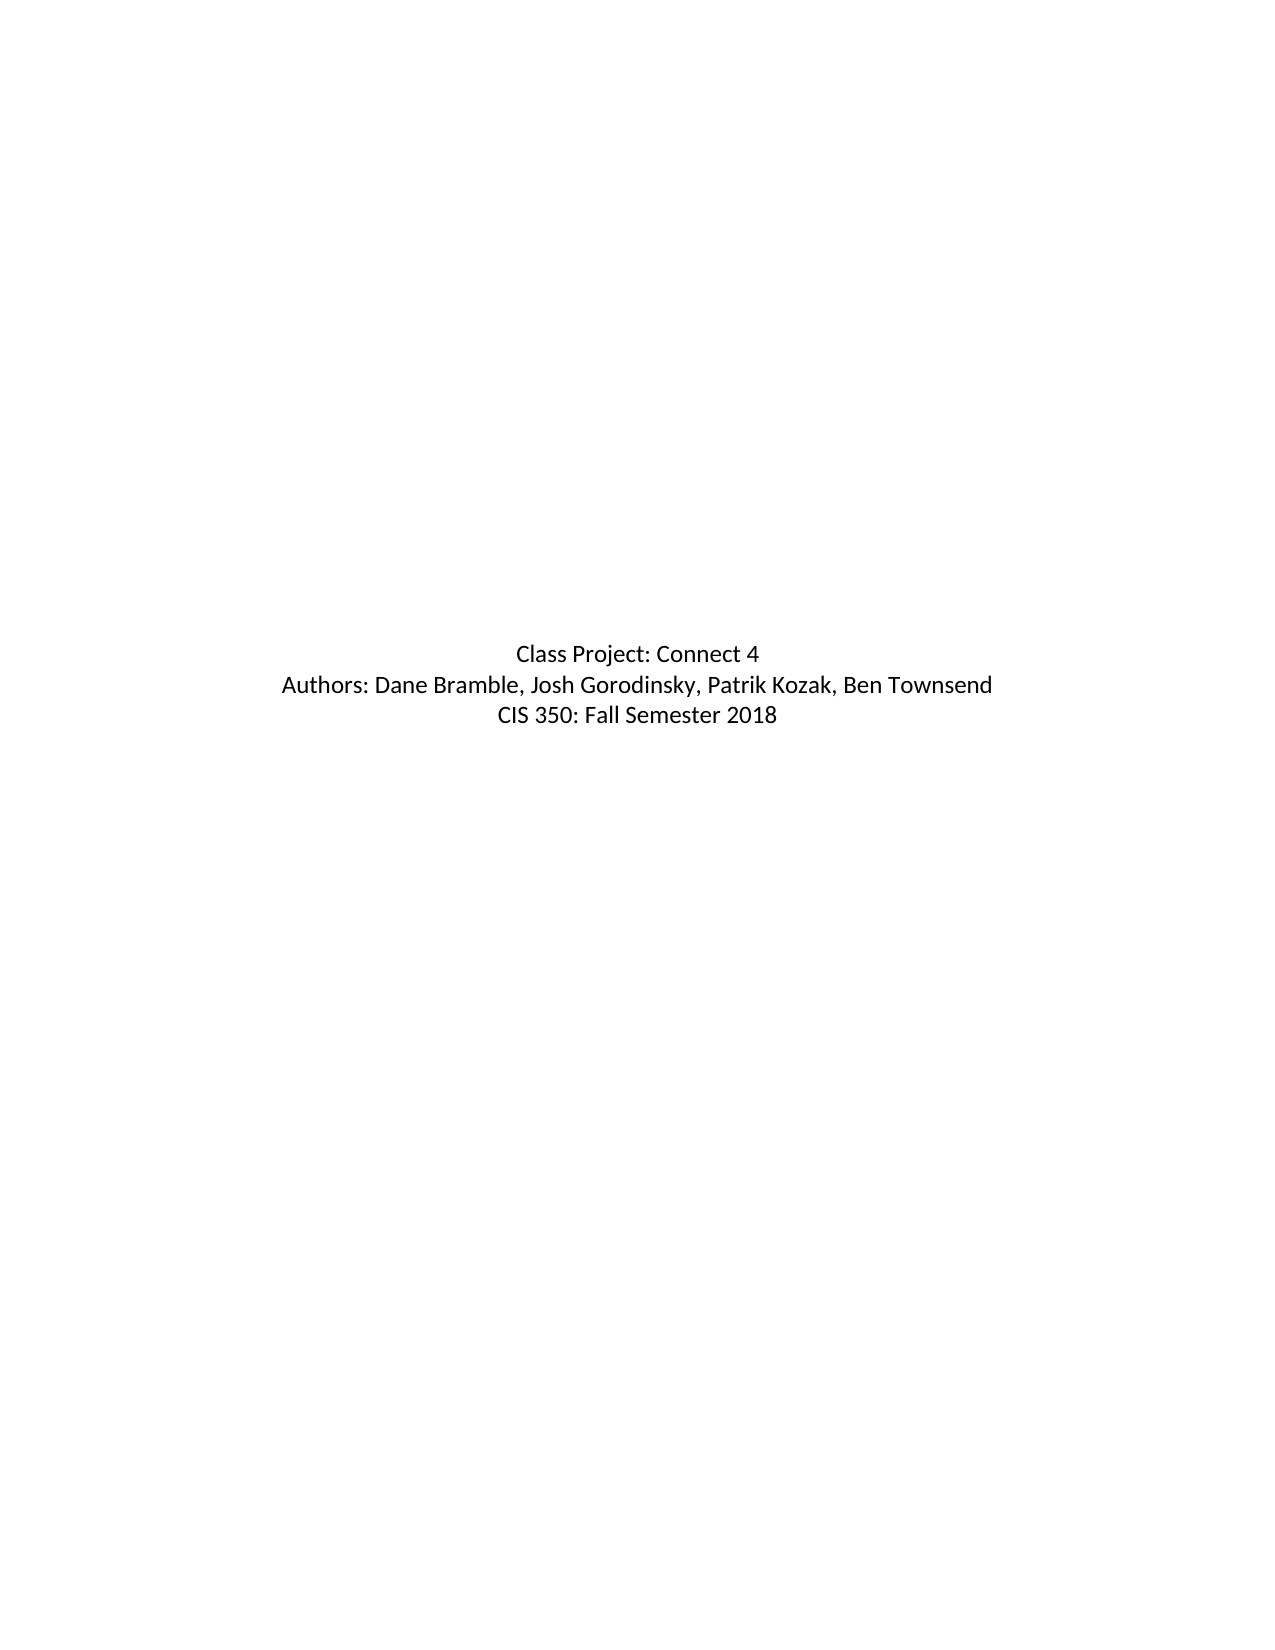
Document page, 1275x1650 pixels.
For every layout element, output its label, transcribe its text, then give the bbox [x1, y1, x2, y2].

text CIS 350: Fall Semester 2018 [150, 699, 1125, 730]
text Authors: Dane Bramble, Josh Gorodinsky, Patrik Kozak, Ben Townsend [150, 669, 1125, 699]
text Class Project: Connect 4 [150, 638, 1125, 669]
